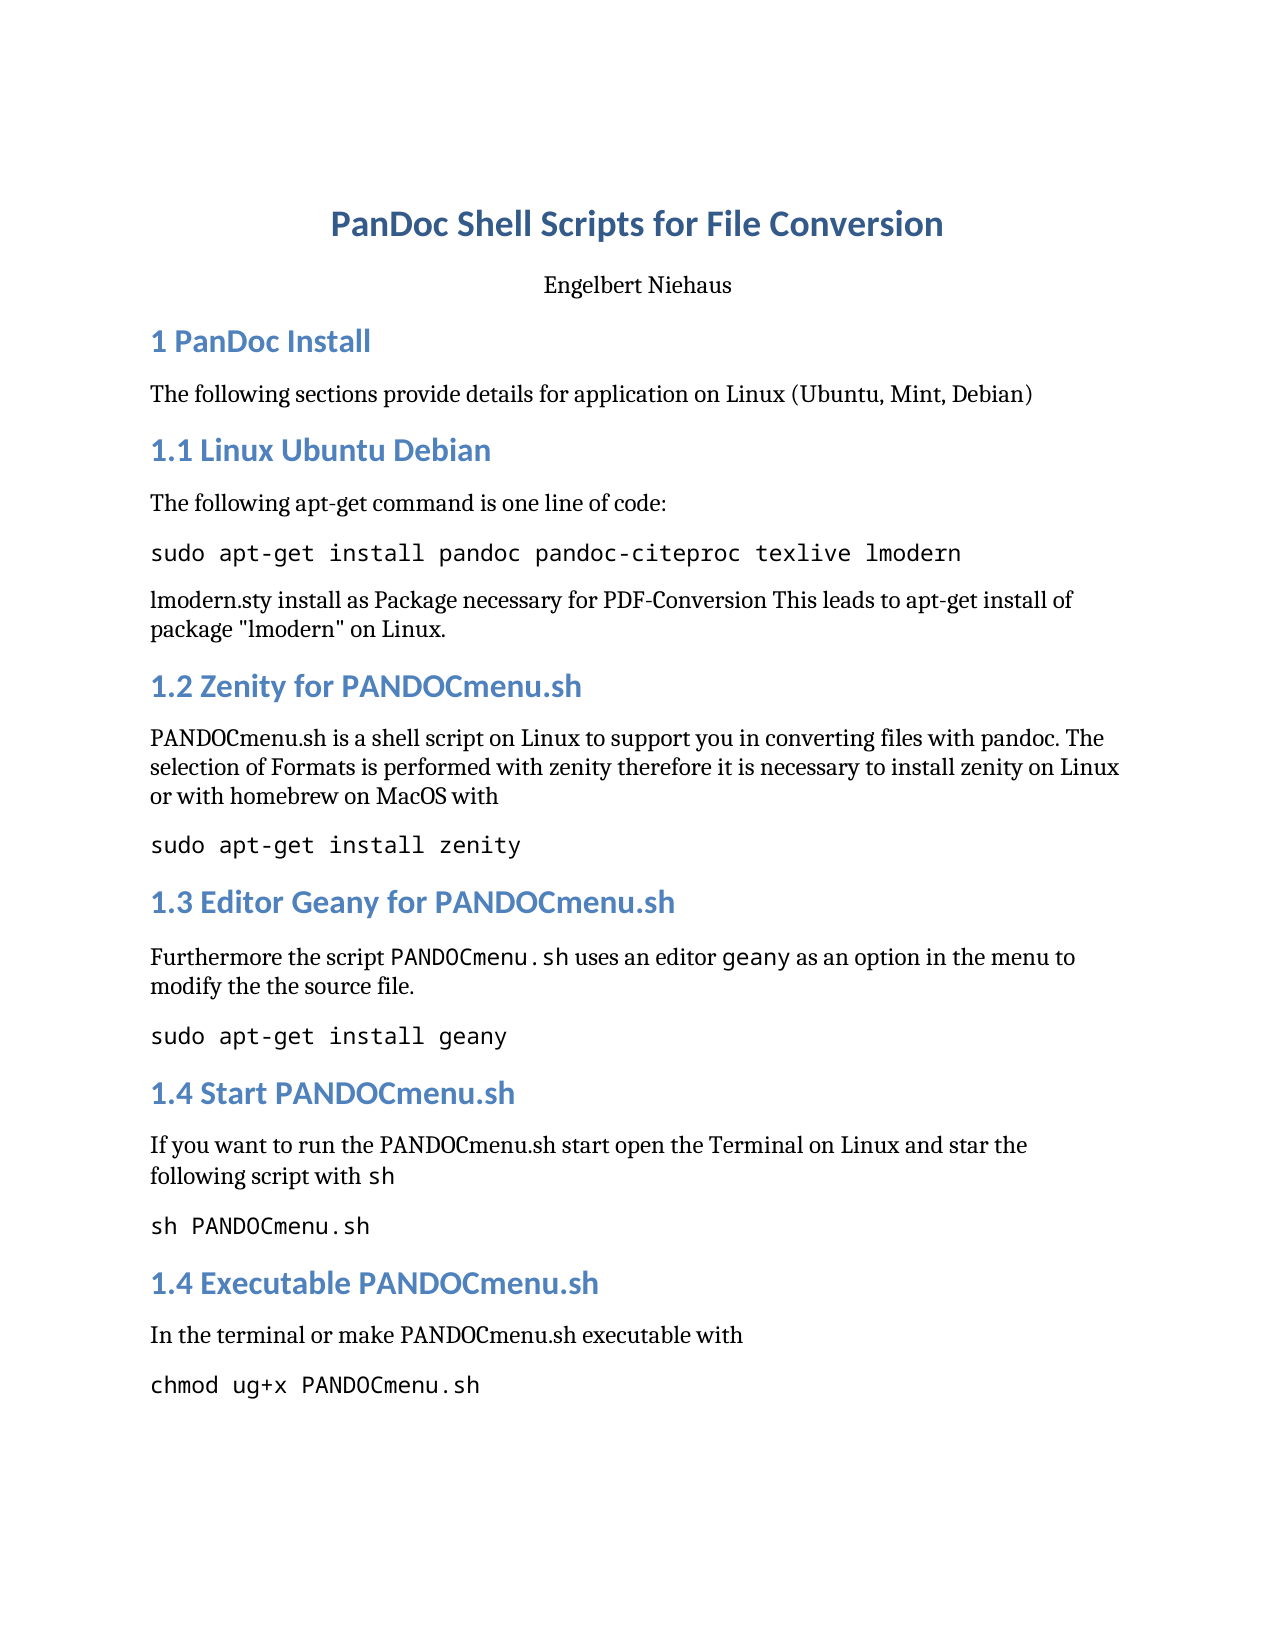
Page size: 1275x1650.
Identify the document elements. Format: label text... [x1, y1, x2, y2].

text Furthermore the script PANDOCmenu.sh uses an editor geany as an option in the menu to modify the the source file. [150, 941, 1125, 1001]
text Engelbert Niehaus [150, 271, 1125, 299]
text In the terminal or make PANDOCmenu.sh executable with [150, 1321, 1125, 1350]
text sudo apt-get install geany [150, 1019, 1125, 1051]
subtitle 1.2 Zenity for PANDOCmenu.sh [150, 665, 1125, 706]
text The following sections provide details for application on Linux (Ubuntu, Mint, Debian) [150, 380, 1125, 409]
text sudo apt-get install pandoc pandoc-citeproc texlive lmodern [150, 536, 1125, 568]
title PanDoc Shell Scripts for File Conversion [150, 200, 1125, 246]
text chmod ug+x PANDOCmenu.sh [150, 1369, 1125, 1400]
subtitle 1.4 Start PANDOCmenu.sh [150, 1072, 1125, 1112]
text The following apt-get command is one line of code: [150, 489, 1125, 518]
text sh PANDOCmenu.sh [150, 1210, 1125, 1241]
text If you want to run the PANDOCmenu.sh start open the Terminal on Linux and star the following script with sh [150, 1131, 1125, 1191]
text PANDOCmenu.sh is a shell script on Linux to support you in converting files with pandoc. The selection of Formats is performed with zenity therefore it is necessary to install zenity on Linux or with homebrew on MacOS with [150, 724, 1125, 811]
subtitle 1.4 Executable PANDOCmenu.sh [150, 1262, 1125, 1303]
subtitle 1 PanDoc Install [150, 320, 1125, 361]
subtitle 1.3 Editor Geany for PANDOCmenu.sh [150, 881, 1125, 922]
subtitle 1.1 Linux Ubuntu Debian [150, 429, 1125, 470]
text sudo apt-get install zenity [150, 829, 1125, 861]
text lmodern.sty install as Package necessary for PDF-Conversion This leads to apt-get install of package "lmodern" on Linux. [150, 586, 1125, 644]
